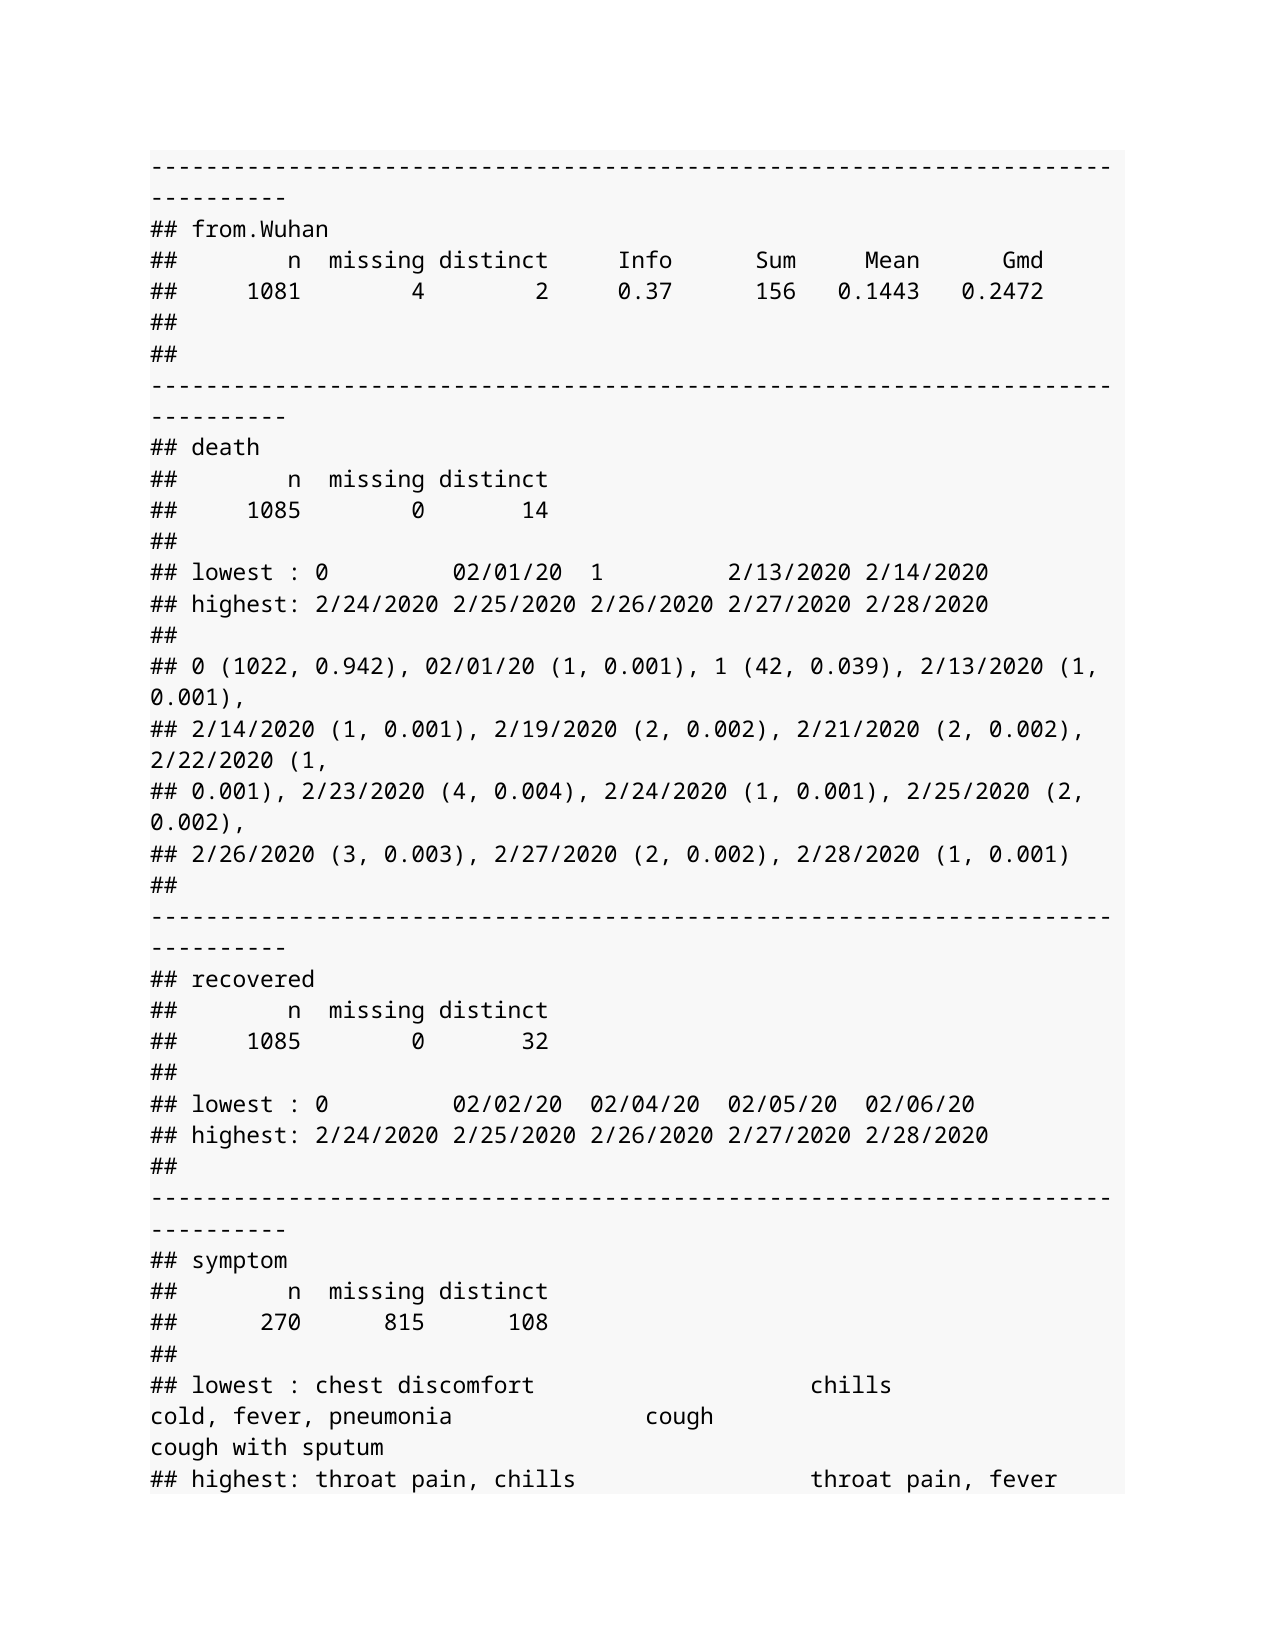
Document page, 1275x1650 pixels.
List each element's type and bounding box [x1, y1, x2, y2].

text [150, 150, 1125, 1494]
